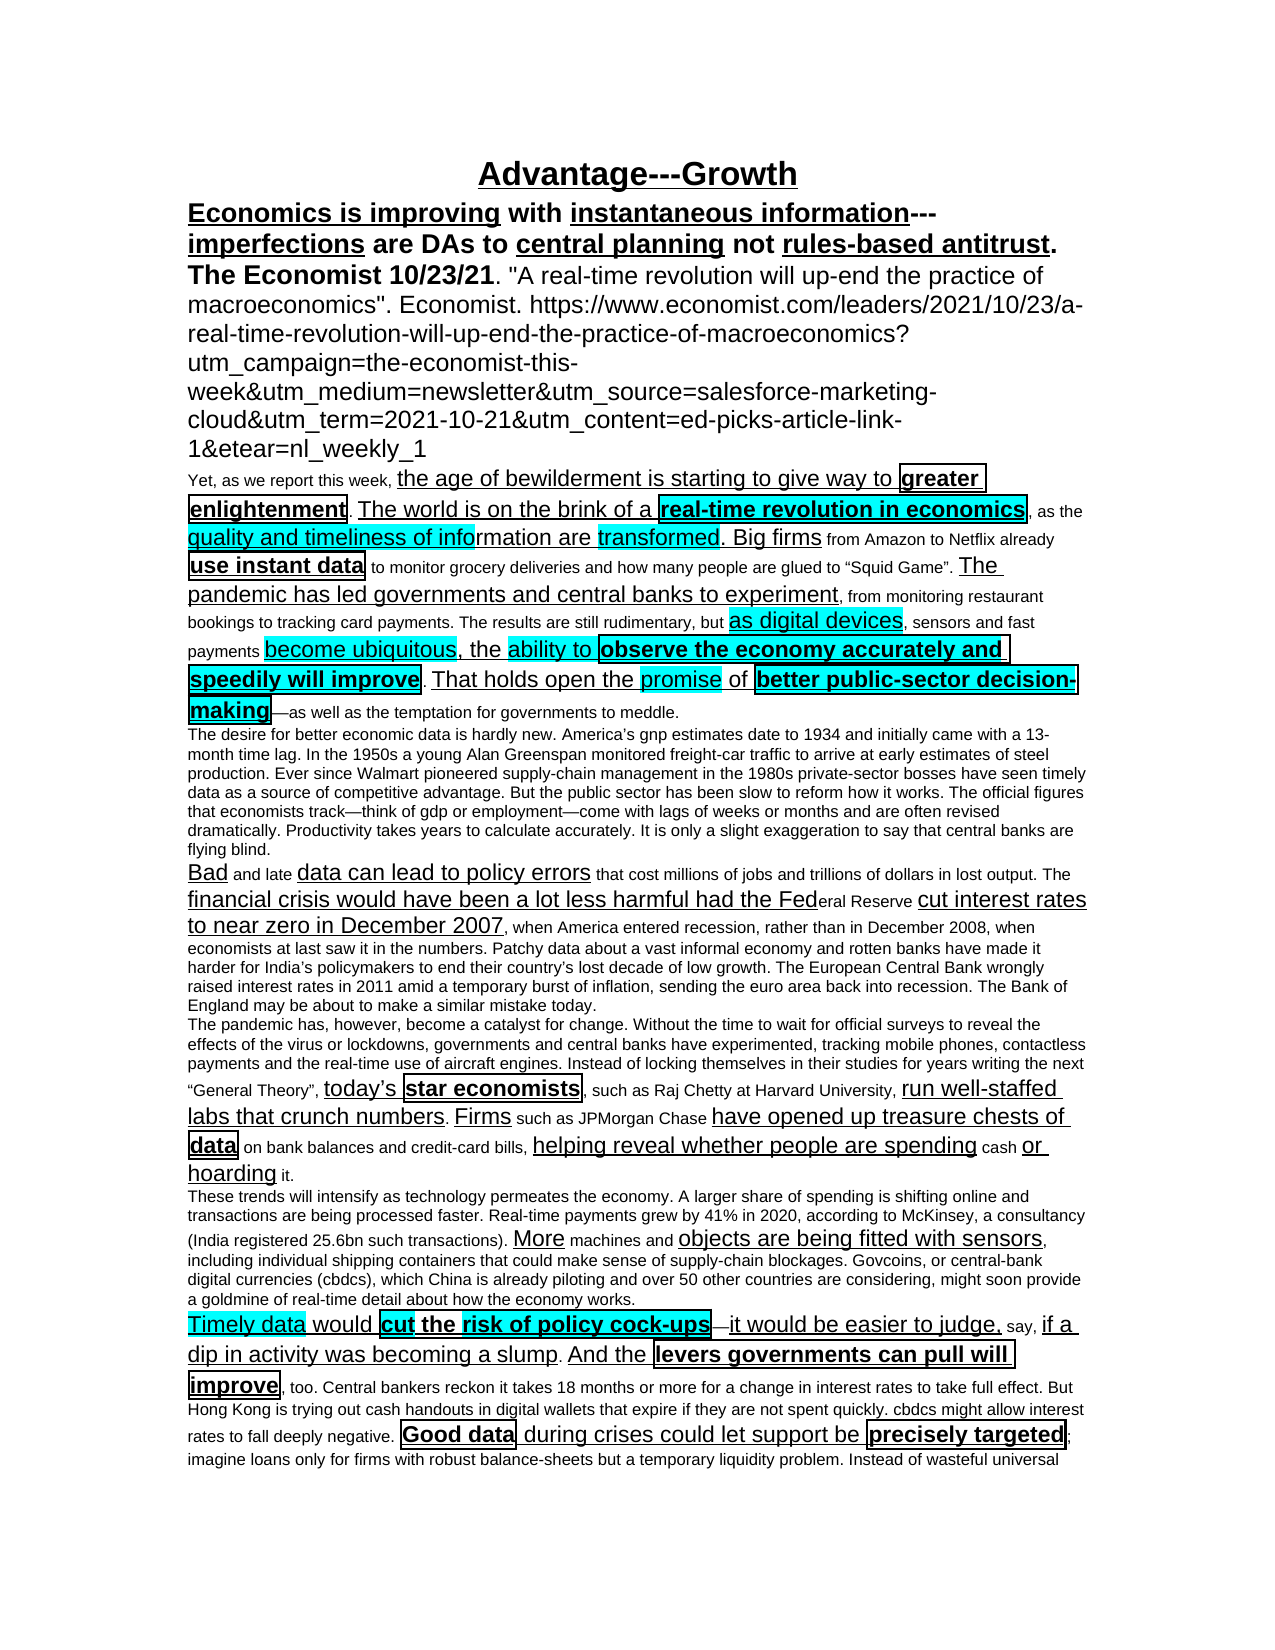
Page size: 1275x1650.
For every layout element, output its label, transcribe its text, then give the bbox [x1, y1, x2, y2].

subtitle Advantage---Growth [187, 154, 1087, 193]
text Bad and late data can lead to policy errors that cost millions of jobs and trillions of dollars in lost output. The financial crisis would have been a lot less harmful had the Federal Reserve cut interest rates to near zero in December 2007, when America entered recession, rather than in December 2008, when economists at last saw it in the numbers. Patchy data about a vast informal economy and rotten banks have made it harder for India’s policymakers to end their country’s lost decade of low growth. The European Central Bank wrongly raised interest rates in 2011 amid a temporary burst of inflation, sending the euro area back into recession. The Bank of England may be about to make a similar mistake today. [187, 859, 1087, 1015]
text The pandemic has, however, become a catalyst for change. Without the time to wait for official surveys to reveal the effects of the virus or lockdowns, governments and central banks have experimented, tracking mobile phones, contactless payments and the real-time use of aircraft engines. Instead of locking themselves in their studies for years writing the next “General Theory”, today’s star economists, such as Raj Chetty at Harvard University, run well-staffed labs that crunch numbers. Firms such as JPMorgan Chase have opened up treasure chests of data on bank balances and credit-card bills, helping reveal whether people are spending cash or hoarding it. [187, 1015, 1087, 1186]
text The desire for better economic data is hardly new. America’s gnp estimates date to 1934 and initially came with a 13-month time lag. In the 1950s a young Alan Greenspan monitored freight-car traffic to arrive at early estimates of steel production. Ever since Walmart pioneered supply-chain management in the 1980s private-sector bosses have seen timely data as a source of competitive advantage. But the public sector has been slow to reform how it works. The official figures that economists track—think of gdp or employment—come with lags of weeks or months and are often revised dramatically. Productivity takes years to calculate accurately. It is only a slight exaggeration to say that central banks are flying blind. [187, 725, 1087, 859]
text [187, 1308, 1087, 1469]
text The Economist 10/23/21. "A real-time revolution will up-end the practice of macroeconomics". Economist. https://www.economist.com/leaders/2021/10/23/a-real-time-revolution-will-up-end-the-practice-of-macroeconomics?utm_campaign=the-economist-this-week&utm_medium=newsletter&utm_source=salesforce-marketing-cloud&utm_term=2021-10-21&utm_content=ed-picks-article-link-1&etear=nl_weekly_1 [187, 259, 1087, 463]
subtitle Economics is improving with instantaneous information---imperfections are DAs to central planning not rules-based antitrust. [187, 197, 1087, 259]
text Yet, as we report this week, the age of bewilderment is starting to give way to greater enlightenment. The world is on the brink of a real-time revolution in economics, as the quality and timeliness of information are transformed. Big firms from Amazon to Netflix already use instant data to monitor grocery deliveries and how many people are glued to “Squid Game”. The pandemic has led governments and central banks to experiment, from monitoring restaurant bookings to tracking card payments. The results are still rudimentary, but as digital devices, sensors and fast payments become ubiquitous, the ability to observe the economy accurately and speedily will improve. That holds open the promise of better public-sector decision-making—as well as the temptation for governments to meddle. [187, 463, 1087, 725]
text These trends will intensify as technology permeates the economy. A larger share of spending is shifting online and transactions are being processed faster. Real-time payments grew by 41% in 2020, according to McKinsey, a consultancy (India registered 25.6bn such transactions). More machines and objects are being fitted with sensors, including individual shipping containers that could make sense of supply-chain blockages. Govcoins, or central-bank digital currencies (cbdcs), which China is already piloting and over 50 other countries are considering, might soon provide a goldmine of real-time detail about how the economy works. [187, 1186, 1087, 1308]
